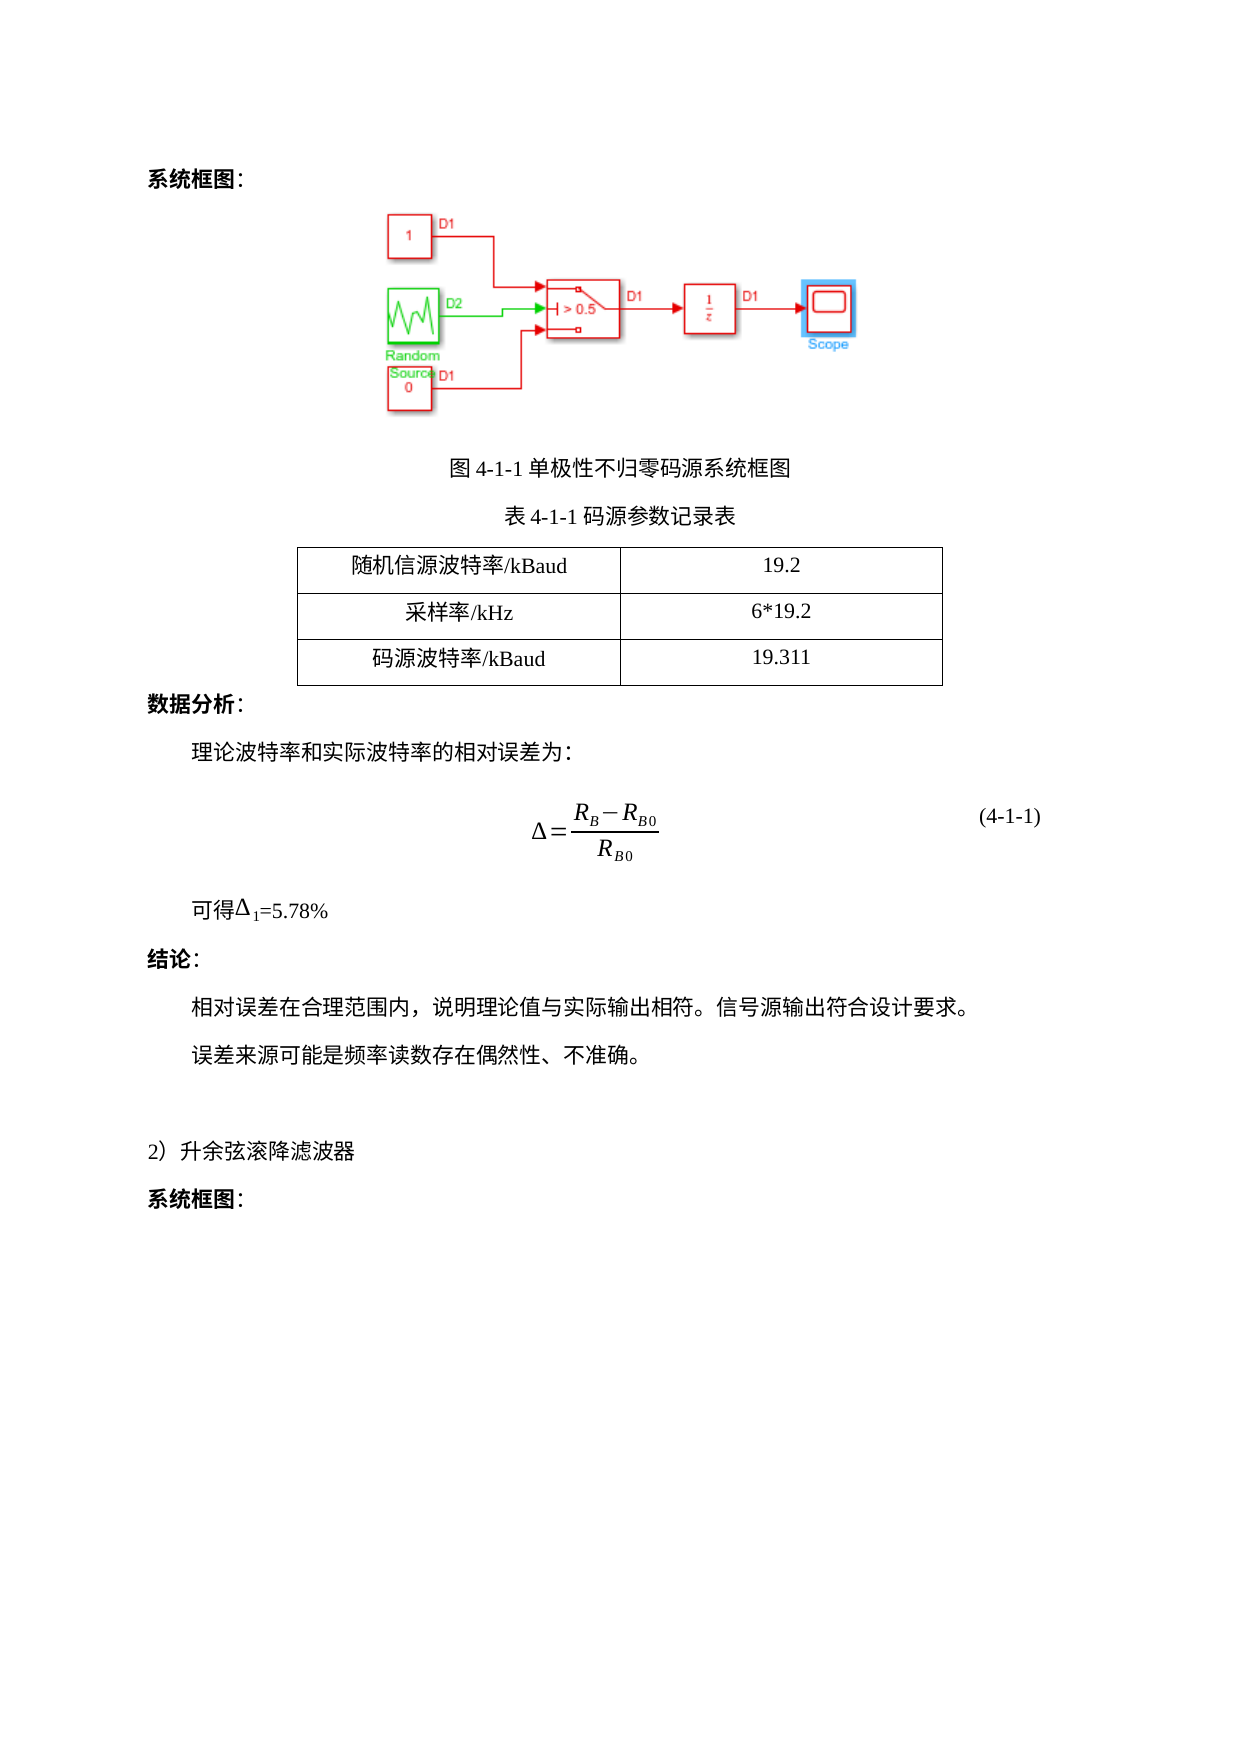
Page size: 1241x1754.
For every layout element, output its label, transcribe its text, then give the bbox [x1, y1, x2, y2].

text 系统框图： [148, 162, 1092, 194]
text 理论波特率和实际波特率的相对误差为： [148, 734, 1092, 767]
picture [366, 210, 874, 420]
text 结论： [148, 941, 1092, 974]
text 数据分析： [148, 686, 1092, 719]
text 表4-1-1 码源参数记录表 [148, 499, 1092, 531]
table_cell 采样率/kHz [298, 594, 620, 639]
table_header 19.2 [621, 548, 942, 593]
text 图4-1-1 单极性不归零码源系统框图 [148, 450, 1092, 483]
text 相对误差在合理范围内，说明理论值与实际输出相符。信号源输出符合设计要求。 [191, 990, 1092, 1022]
text 2）升余弦滚降滤波器 [148, 1133, 1092, 1166]
table_header 随机信源波特率/kBaud [298, 548, 620, 593]
table_cell 码源波特率/kBaud [298, 640, 620, 685]
text (4-1-1) [532, 783, 1092, 880]
table_cell 19.311 [621, 640, 942, 685]
table_cell 6*19.2 [621, 594, 942, 639]
text 可得=5.78% [148, 893, 1092, 926]
text 误差来源可能是频率读数存在偶然性、不准确。 [191, 1038, 1092, 1071]
text 系统框图： [148, 1182, 1092, 1214]
